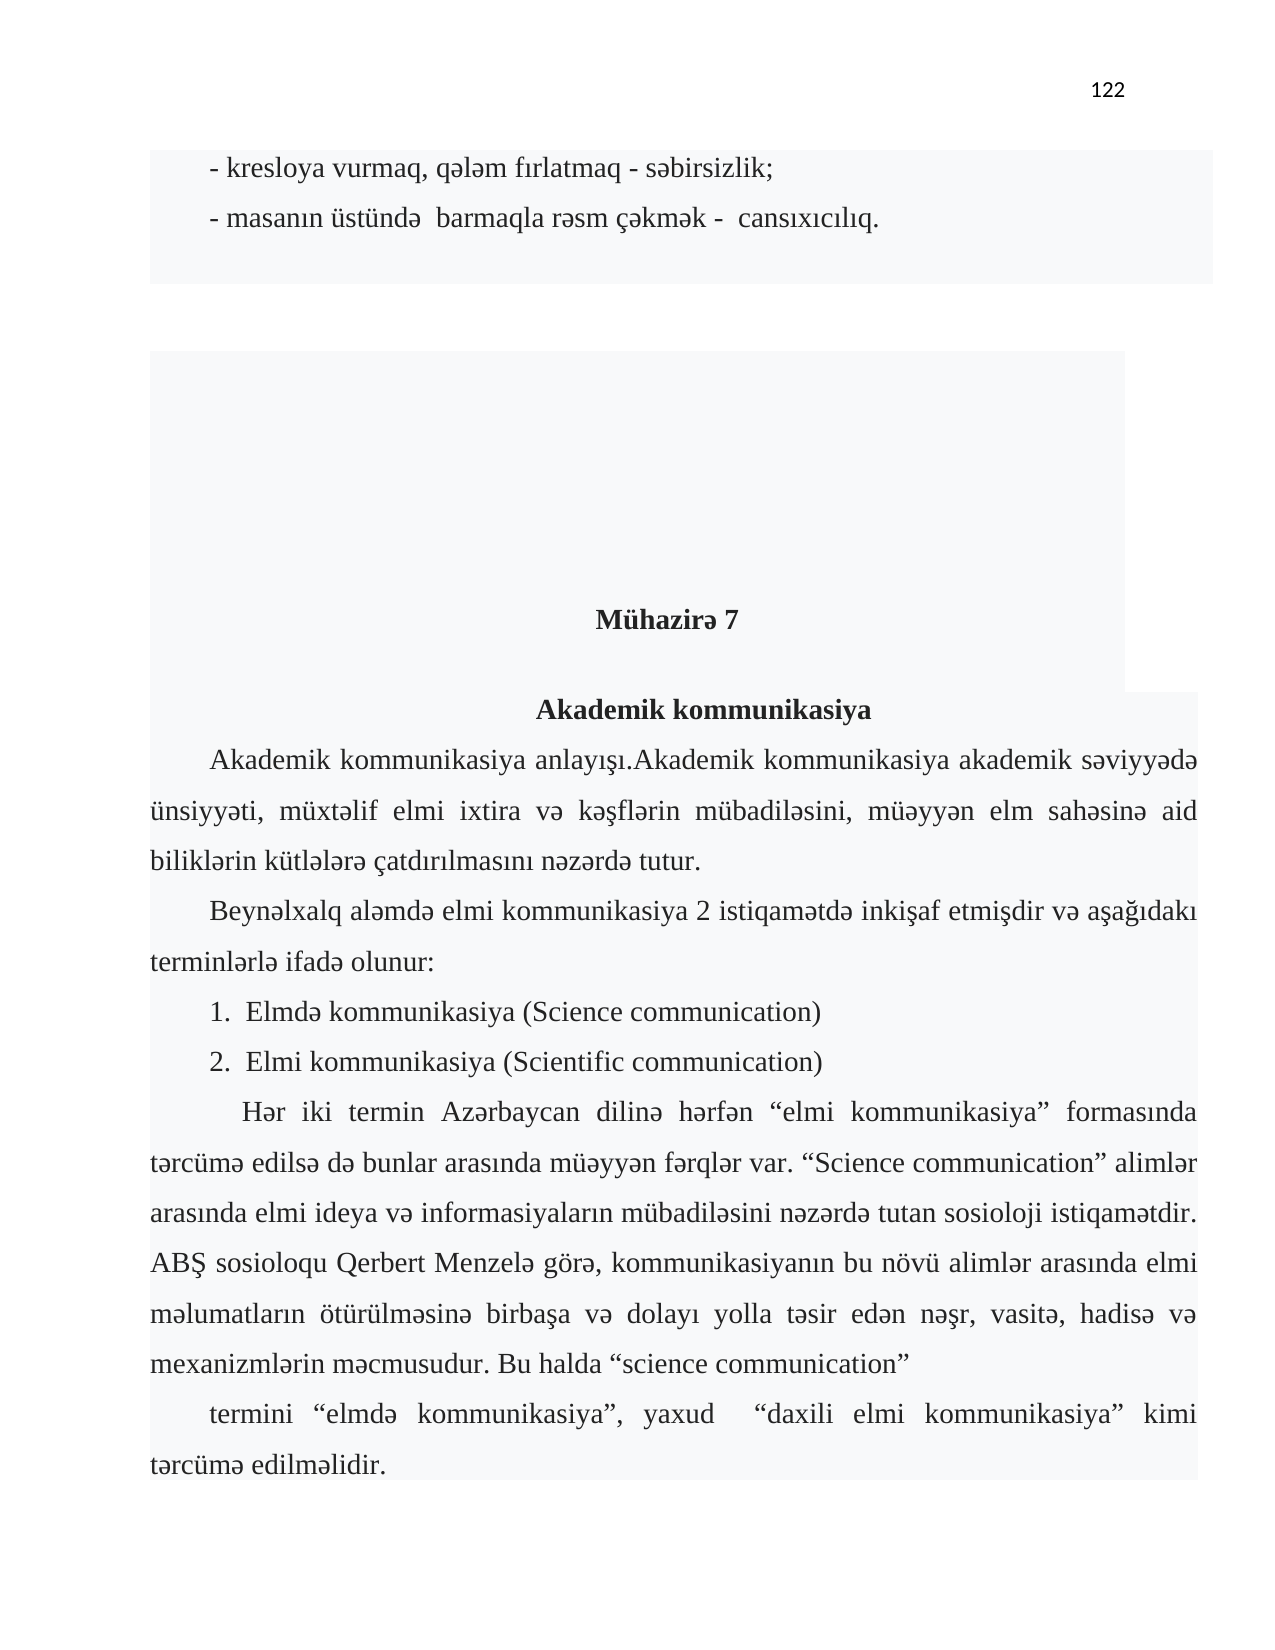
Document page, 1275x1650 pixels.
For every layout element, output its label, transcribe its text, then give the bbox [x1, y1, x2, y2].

list Elmdə kommunikasiya (Science communication) [150, 994, 1198, 1027]
list Hər iki termin Azərbaycan dilinə hərfən “elmi kommunikasiya” formasında tərcümə edilsə də bunlar arasında müəyyən fərqlər var. “Science communication” alimlər arasında elmi ideya və informasiyaların mübadiləsini nəzərdə tutan sosioloji istiqamətdir. ABŞ sosioloqu Qerbert Menzelə görə, kommunikasiyanın bu növü alimlər arasında elmi məlumatların ötürülməsinə birbaşa və dolayı yolla təsir edən nəşr, vasitə, hadisə və mexanizmlərin məcmusudur. Bu halda “science communication” [150, 1094, 1198, 1380]
text - kresloya vurmaq, qələm fırlatmaq - səbirsizlik; [150, 150, 1213, 183]
text Beynəlxalq aləmdə elmi kommunikasiya 2 istiqamətdə inkişaf etmişdir və aşağıdakı terminlərlə ifadə olunur: [150, 893, 1198, 977]
list Elmi kommunikasiya (Scientific communication) [150, 1044, 1198, 1078]
text Mühazirə 7 [150, 579, 1125, 636]
list termini “elmdə kommunikasiya”, yaxud “daxili elmi kommunikasiya” kimi tərcümə edilməlidir. [150, 1396, 1198, 1480]
text Akademik kommunikasiya [150, 692, 1198, 726]
text - masanın üstündə barmaqla rəsm çəkmək - cansıxıcılıq. [150, 200, 1213, 234]
text Akademik kommunikasiya anlayışı.Akademik kommunikasiya akademik səviyyədə ünsiyyəti, müxtəlif elmi ixtira və kəşflərin mübadiləsini, müəyyən elm sahəsinə aid biliklərin kütlələrə çatdırılmasını nəzərdə tutur. [150, 742, 1198, 877]
